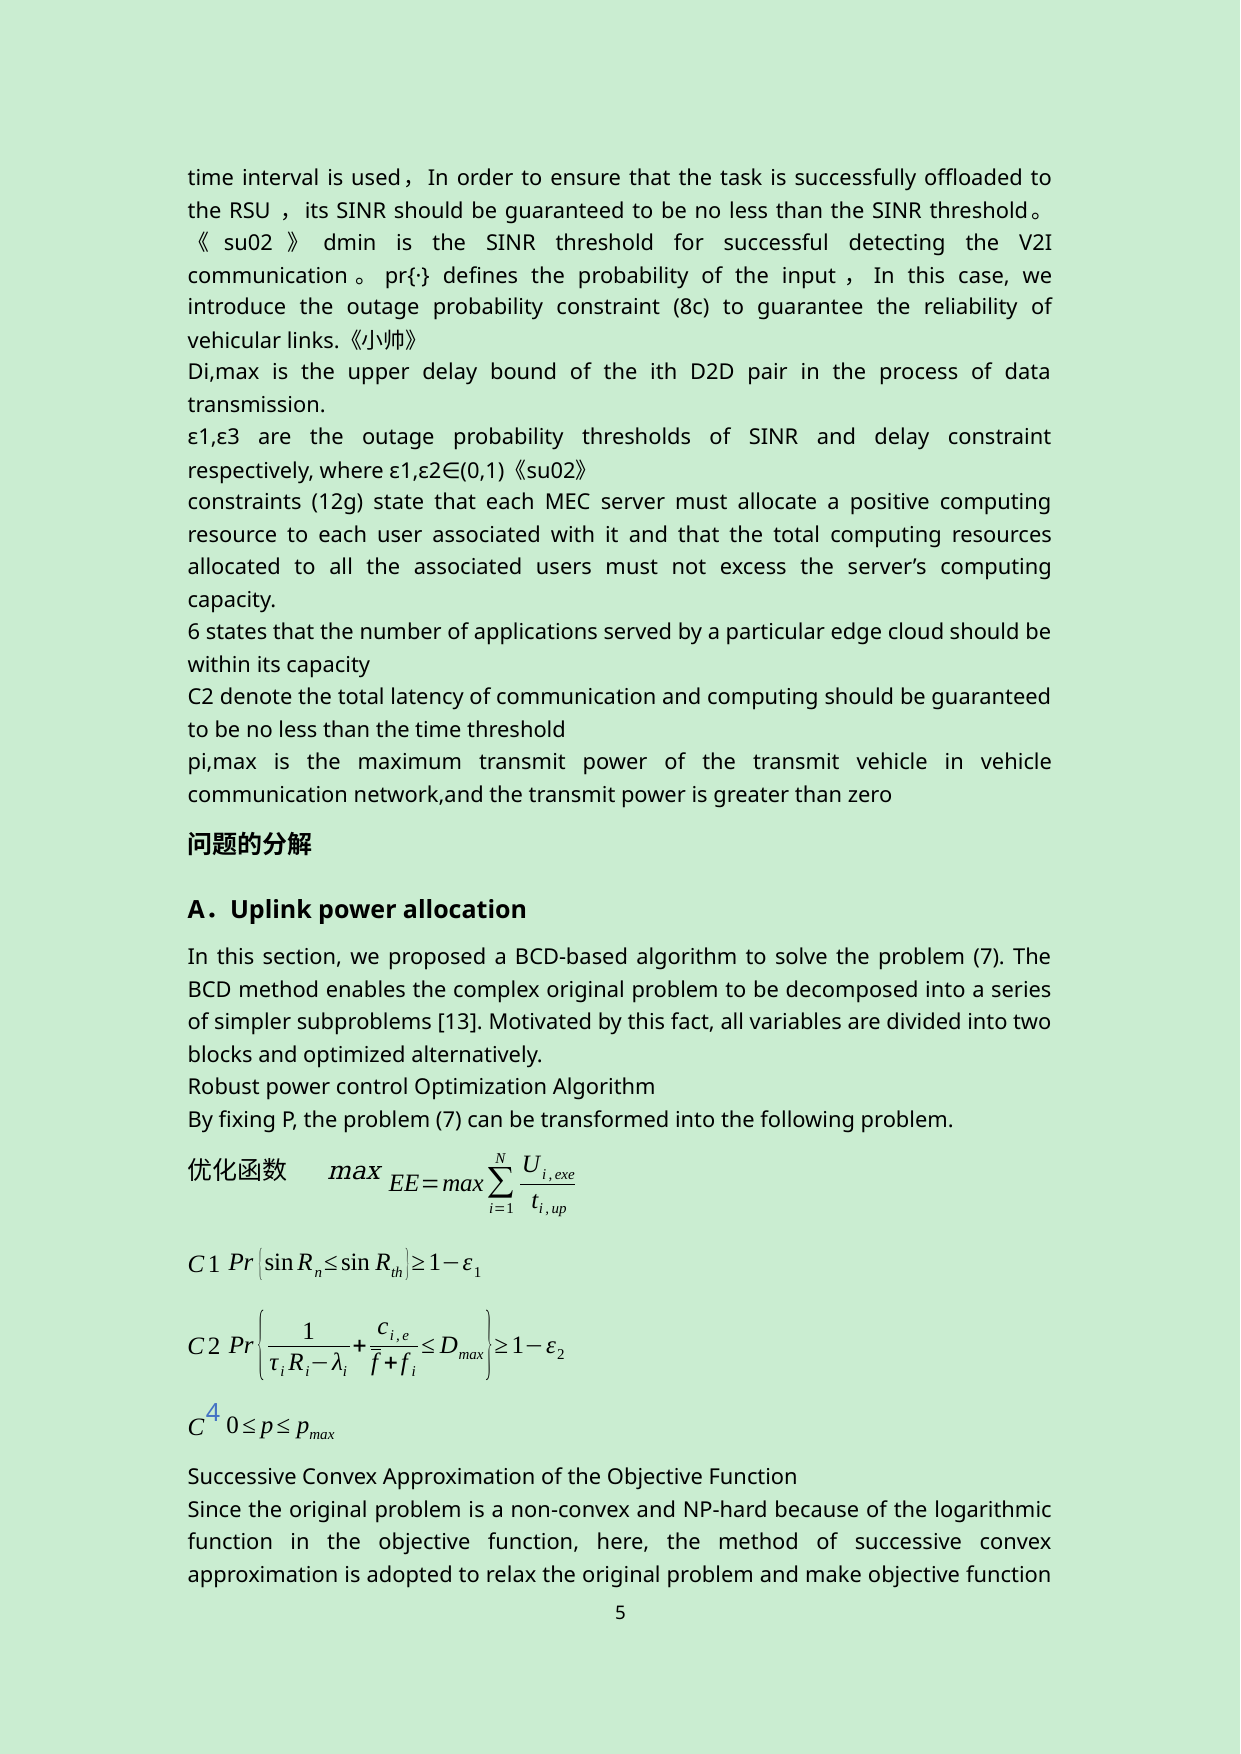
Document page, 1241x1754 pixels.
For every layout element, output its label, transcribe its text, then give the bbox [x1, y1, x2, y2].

text Successive Convex Approximation of the Objective Function [187, 1460, 1053, 1492]
text Di,max is the upper delay bound of the ith D2D pair in the process of data transmission. [187, 355, 1053, 420]
text 4 [187, 1395, 1053, 1460]
text 优化函数 max [187, 1135, 1053, 1232]
text constraints (12g) state that each MEC server must allocate a positive computing resource to each user associated with it and that the total computing resources allocated to all the associated users must not excess the server’s computing capacity. [187, 485, 1053, 615]
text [187, 1492, 1053, 1590]
text Robust power control Optimization Algorithm [187, 1070, 1053, 1102]
text C2 denote the total latency of communication and computing should be guaranteed to be no less than the time threshold [187, 680, 1053, 745]
text In this section, we proposed a BCD-based algorithm to solve the problem (7). The BCD method enables the complex original problem to be decomposed into a series of simpler subproblems [13]. Motivated by this fact, all variables are divided into two blocks and optimized alternatively. [187, 940, 1053, 1070]
text 6 states that the number of applications served by a particular edge cloud should be within its capacity [187, 615, 1053, 680]
text 问题的分解 [187, 810, 1053, 875]
text ε1,ε3 are the outage probability thresholds of SINR and delay constraint respectively, where ε1,ε2∈(0,1)《su02》 [187, 420, 1053, 485]
text By fixing P, the problem (7) can be transformed into the following problem. [187, 1102, 1053, 1135]
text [187, 160, 1053, 355]
text pi,max is the maximum transmit power of the transmit vehicle in vehicle communication network,and the transmit power is greater than zero [187, 745, 1053, 810]
text A．Uplink power allocation [187, 875, 1053, 940]
